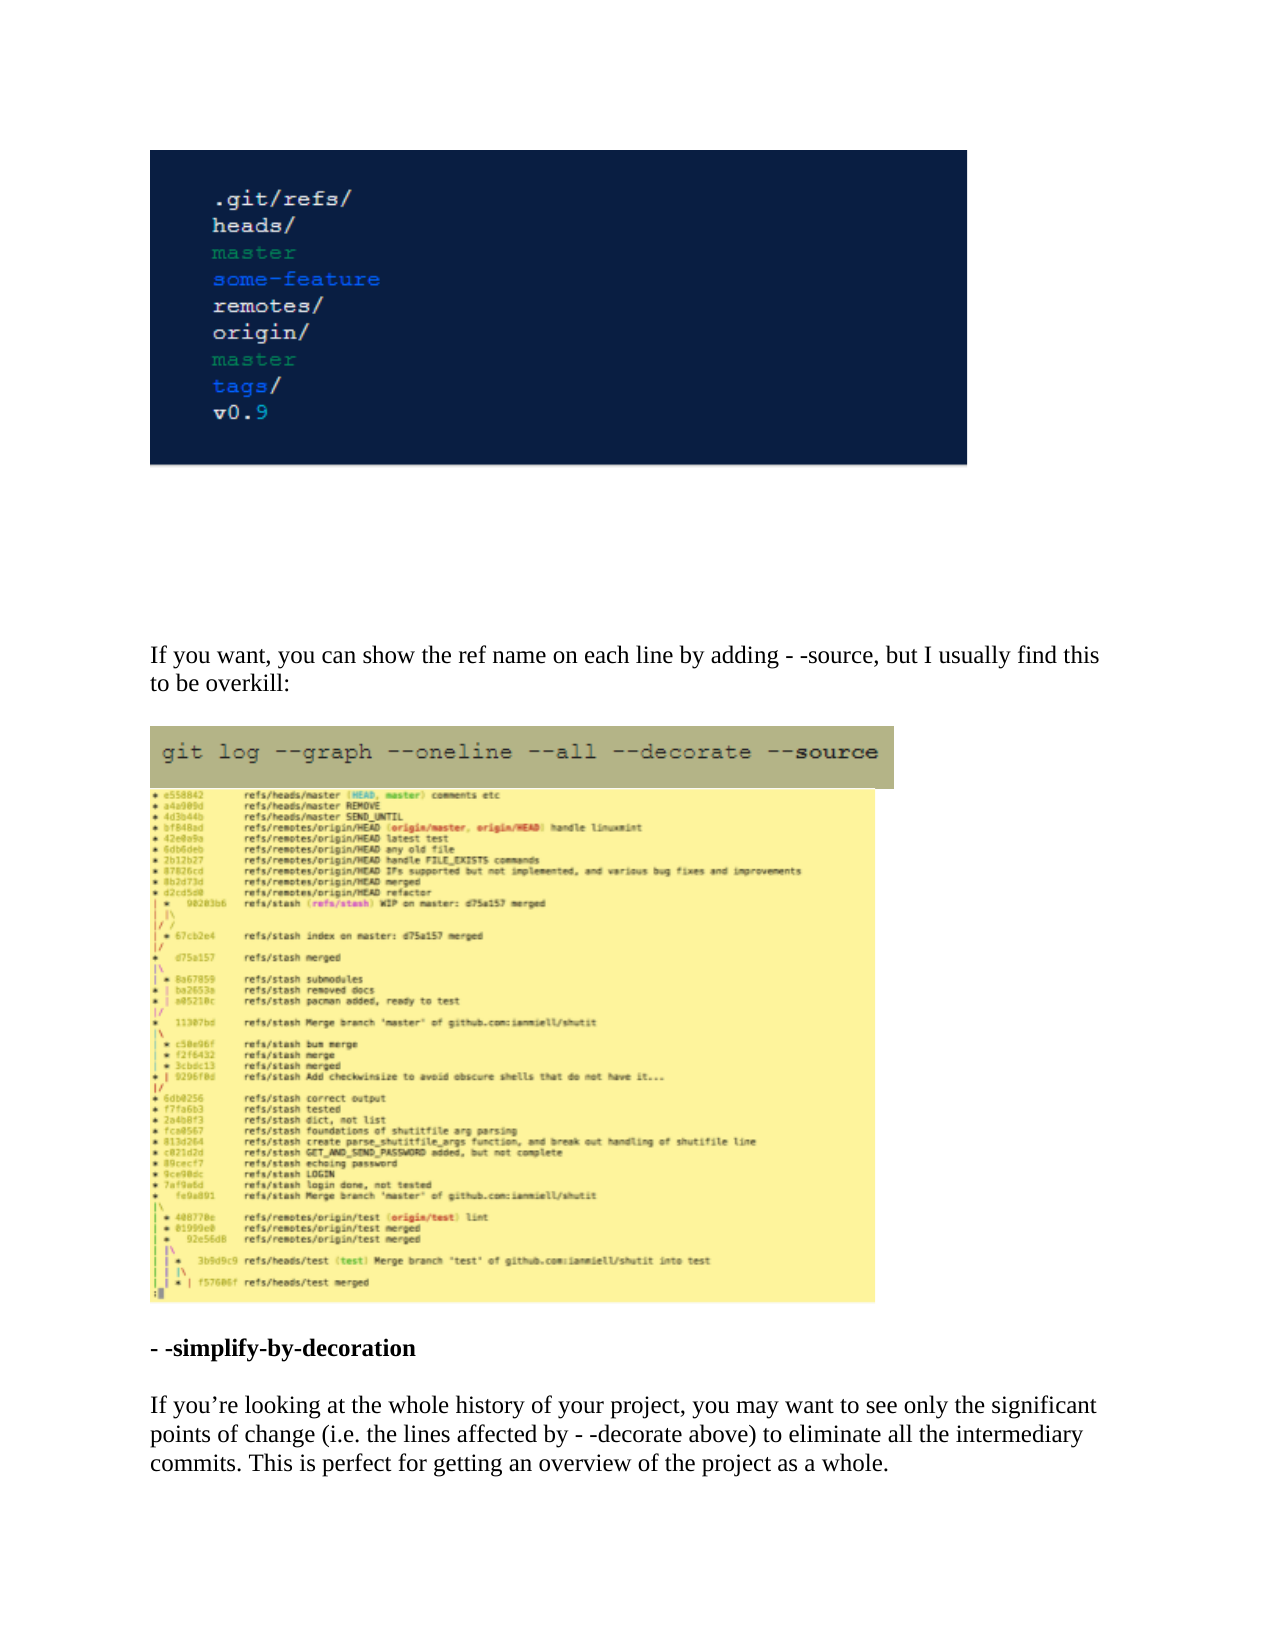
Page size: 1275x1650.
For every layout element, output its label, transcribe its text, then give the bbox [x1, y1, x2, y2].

text If you want, you can show the ref name on each line by adding - -source, but I usually find this to be overkill: [150, 640, 1125, 697]
text - -simplify-by-decoration [150, 1333, 1125, 1362]
picture [150, 726, 894, 1304]
text If you’re looking at the whole history of your project, you may want to see only the significant points of change (i.e. the lines affected by - -decorate above) to eliminate all the intermediary commits. This is perfect for getting an overview of the project as a whole. [150, 1390, 1125, 1477]
picture [150, 150, 968, 468]
